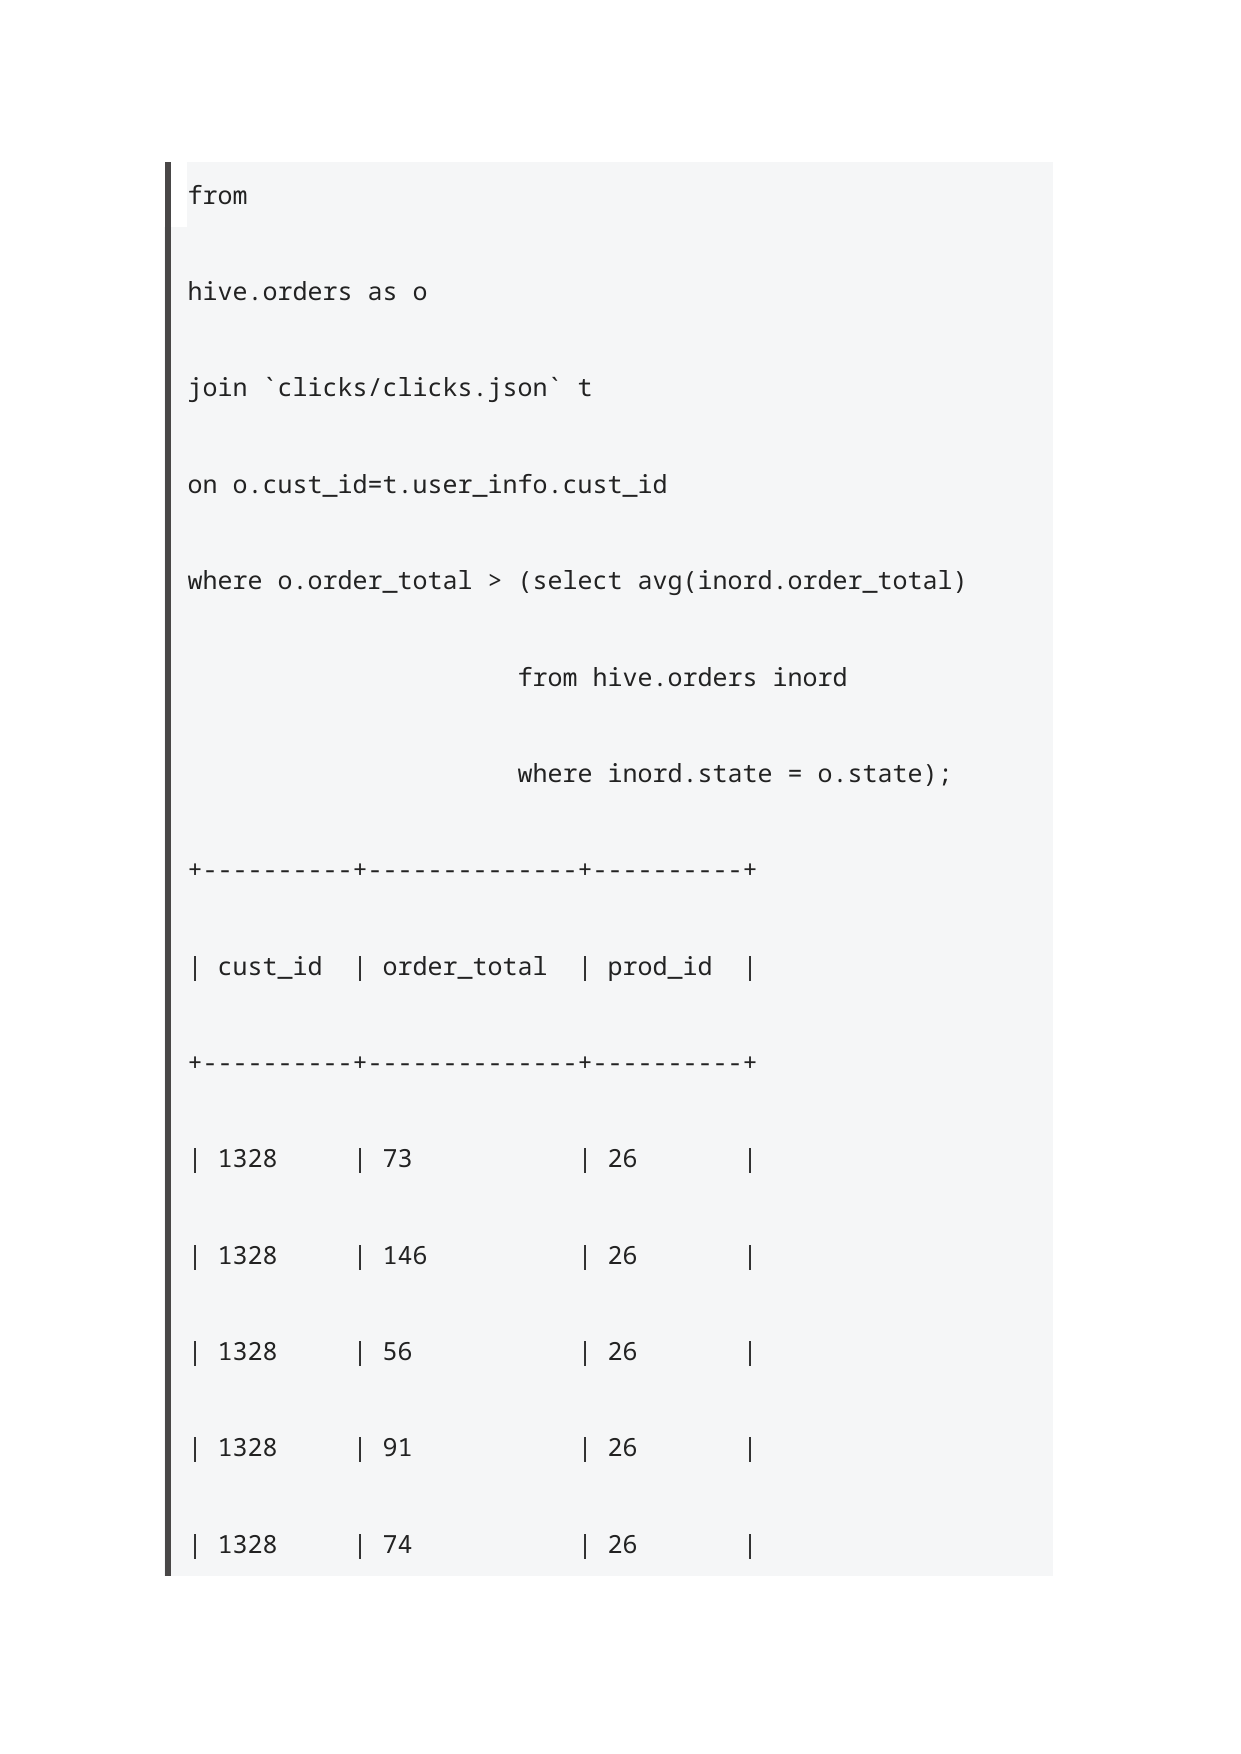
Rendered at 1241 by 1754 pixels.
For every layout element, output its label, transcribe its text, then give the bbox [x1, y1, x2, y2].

text | 1328 | 73 | 26 | [171, 1126, 1053, 1191]
text on o.cust_id=t.user_info.cust_id [171, 451, 1053, 516]
text where o.order_total > (select avg(inord.order_total) [171, 547, 1053, 612]
text from hive.orders inord [171, 644, 1053, 709]
text +----------+--------------+----------+ [171, 836, 1053, 901]
text | 1328 | 56 | 26 | [171, 1318, 1053, 1383]
text hive.orders as o [171, 258, 1053, 323]
text +----------+--------------+----------+ [171, 1029, 1053, 1094]
text | 1328 | 146 | 26 | [171, 1222, 1053, 1287]
text where inord.state = o.state); [171, 740, 1053, 805]
text | 1328 | 91 | 26 | [171, 1414, 1053, 1479]
text | cust_id | order_total | prod_id | [171, 933, 1053, 998]
text | 1328 | 74 | 26 | [171, 1511, 1053, 1576]
text join `clicks/clicks.json` t [171, 355, 1053, 420]
text from [187, 162, 1053, 227]
